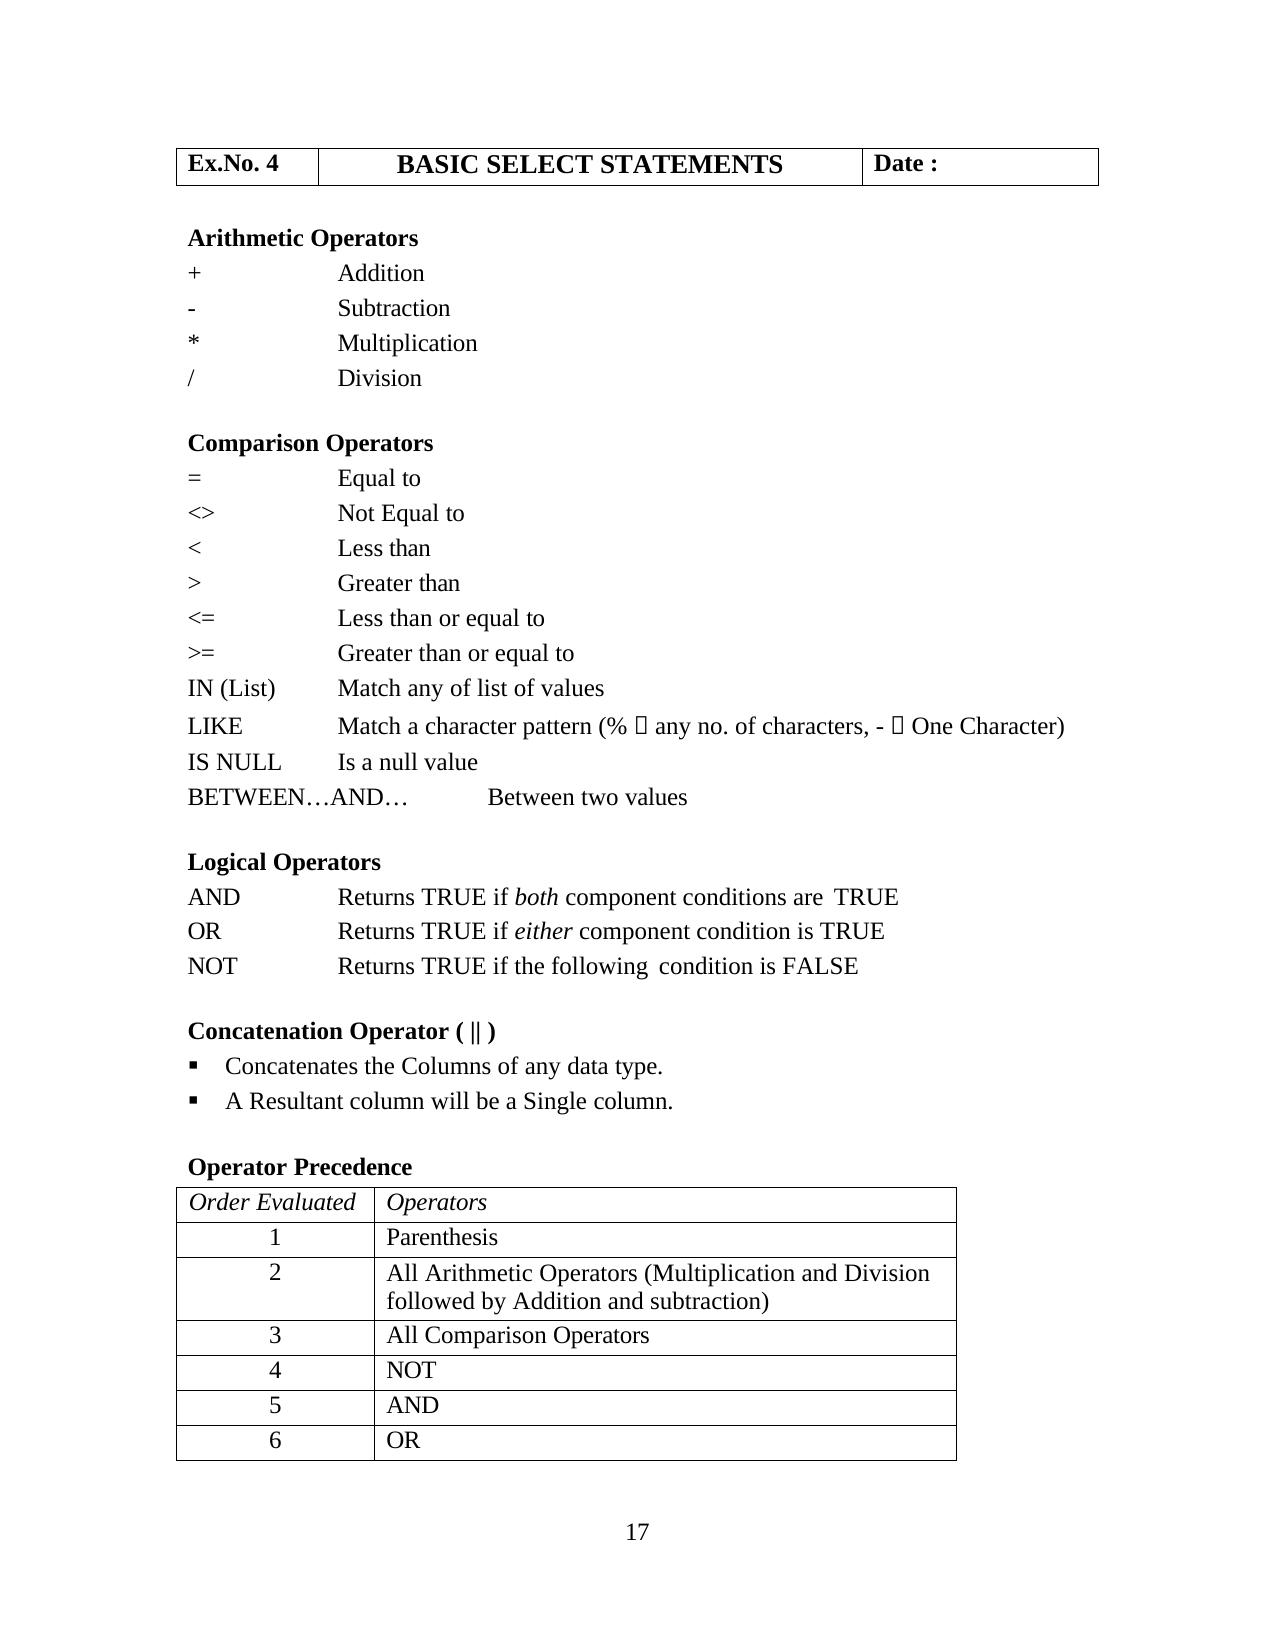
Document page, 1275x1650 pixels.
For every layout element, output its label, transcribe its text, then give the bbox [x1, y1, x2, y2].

text >= Greater than or equal to IN (List) Match any of list of values [187, 638, 605, 701]
list A Resultant column will be a Single column. [187, 1086, 1237, 1114]
table_cell 6 [177, 1426, 374, 1460]
text < Less than [187, 533, 1237, 562]
table_cell 5 [177, 1391, 374, 1425]
table_cell All Comparison Operators [375, 1321, 956, 1355]
text AND Returns TRUE if both component conditions are TRUE OR Returns TRUE if either component condition is TRUE NOT Returns TRUE if the following condition is FALSE [187, 882, 901, 980]
text BETWEEN…AND… Between two values [187, 782, 1237, 811]
table_cell 3 [177, 1321, 374, 1355]
table_cell 2 [177, 1258, 374, 1320]
subtitle Concatenation Operator ( || ) [187, 1016, 1237, 1045]
table_cell NOT [375, 1356, 956, 1390]
table_header Ex.No. 4 [177, 149, 318, 185]
subtitle Logical Operators [187, 847, 1237, 876]
text * Multiplication [187, 328, 1237, 356]
table_cell 1 [177, 1223, 374, 1257]
table_cell OR [375, 1426, 956, 1460]
table_header BASIC SELECT STATEMENTS [319, 149, 862, 185]
text = Equal to [187, 463, 1237, 492]
table_cell AND [375, 1391, 956, 1425]
text - Subtraction [187, 293, 1237, 321]
table_cell Parenthesis [375, 1223, 956, 1257]
subtitle Operator Precedence [187, 1152, 1237, 1180]
text LIKE Match a character pattern (%  any no. of characters, -  One Character) IS NULL Is a null value [187, 707, 1084, 776]
table_header Date : [863, 149, 1098, 185]
table_header Operators [375, 1188, 956, 1222]
table_cell All Arithmetic Operators (Multiplication and Division followed by Addition and subtraction) [375, 1258, 956, 1320]
list Concatenates the Columns of any data type. [187, 1051, 1237, 1079]
table_header Order Evaluated [177, 1188, 374, 1222]
text <> Not Equal to [187, 498, 1237, 527]
text > Greater than [187, 568, 1237, 597]
text / Division [187, 363, 1237, 391]
subtitle Arithmetic Operators [187, 223, 1237, 252]
text <= Less than or equal to [187, 603, 1237, 632]
subtitle Comparison Operators [187, 428, 1237, 457]
table_cell 4 [177, 1356, 374, 1390]
text + Addition [187, 258, 1237, 286]
